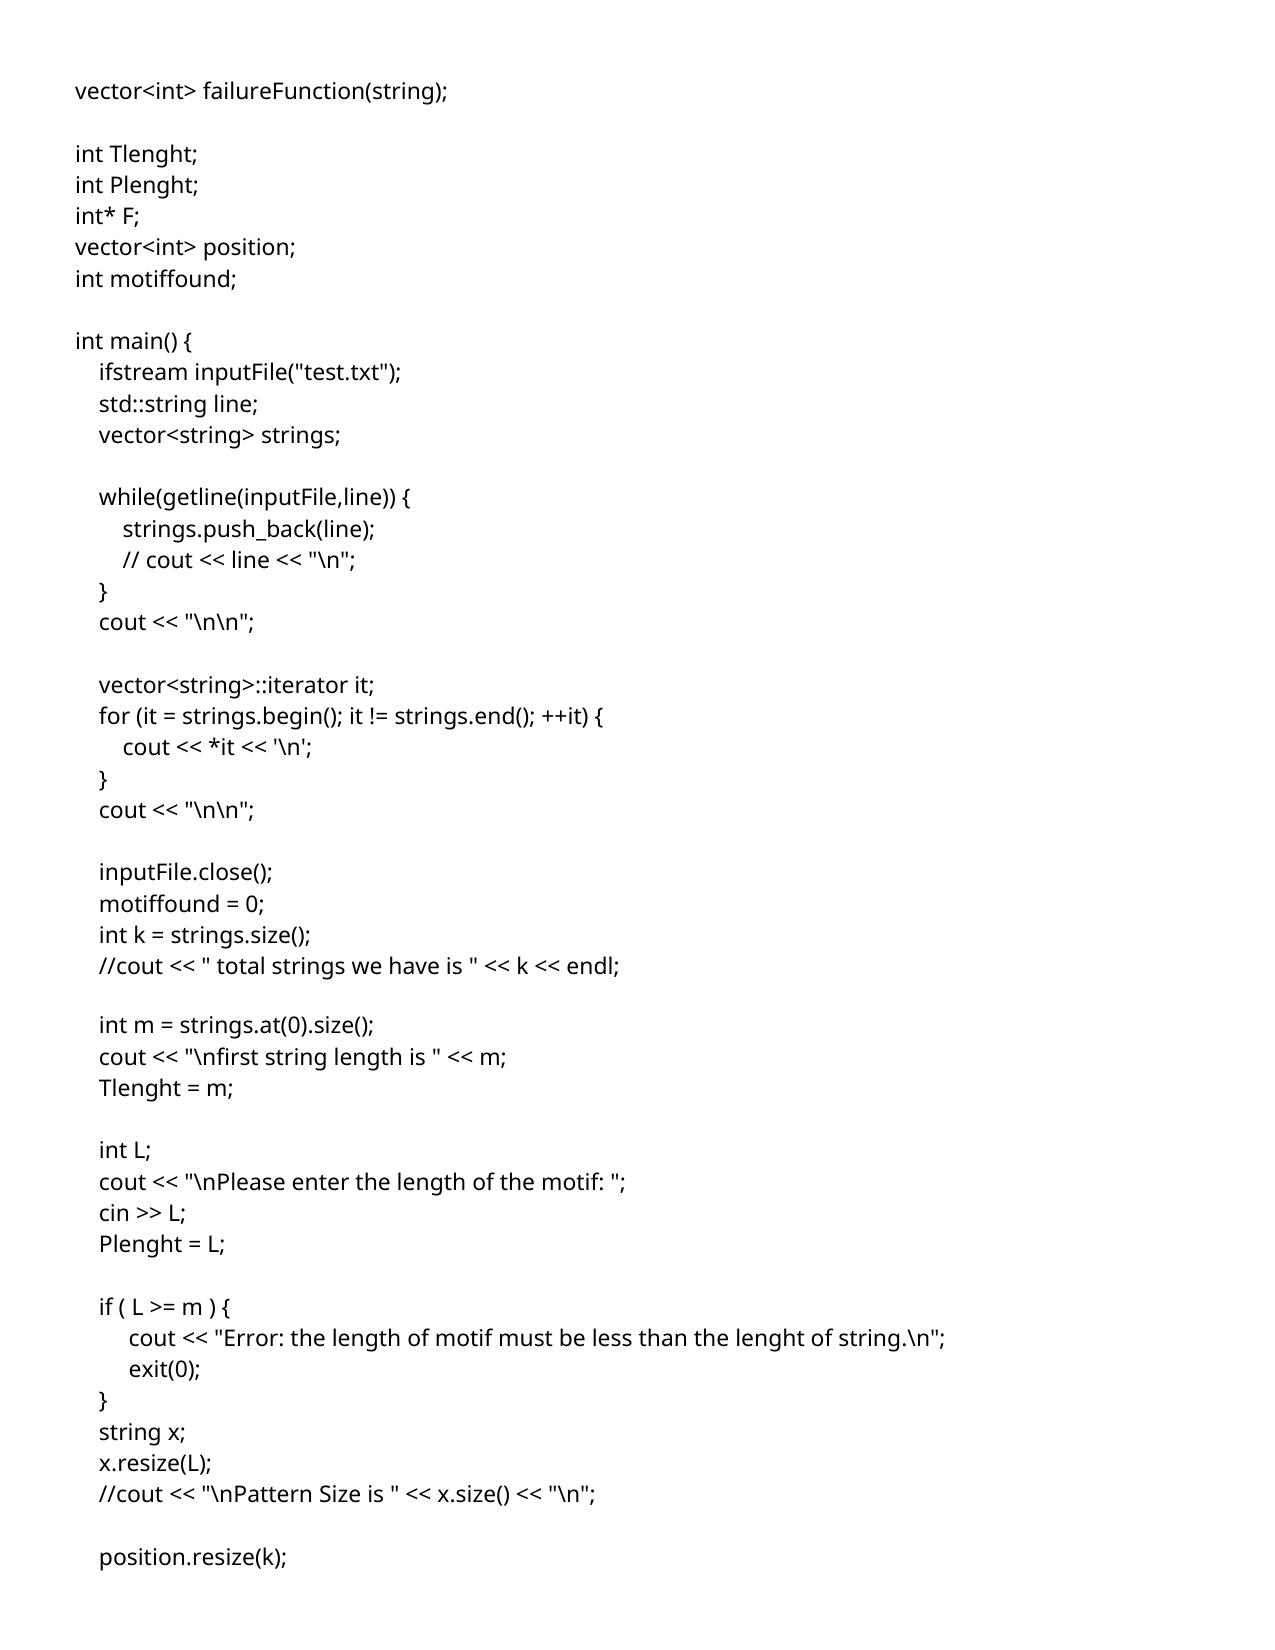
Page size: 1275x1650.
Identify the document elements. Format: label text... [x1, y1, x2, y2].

text int k = strings.size(); [75, 919, 1200, 950]
text int Plenght; [75, 169, 1200, 200]
text int L; [75, 1134, 1200, 1166]
text } [75, 575, 1200, 606]
text } [75, 1384, 1200, 1416]
text vector<int> failureFunction(string); [75, 75, 1200, 106]
text cout << "Error: the length of motif must be less than the lenght of string.\n"; [75, 1322, 1200, 1353]
text cout << "\nfirst string length is " << m; [75, 1041, 1200, 1072]
text int* F; [75, 200, 1200, 231]
text if ( L >= m ) { [75, 1291, 1200, 1322]
text string x; [75, 1416, 1200, 1447]
text x.resize(L); [75, 1447, 1200, 1478]
text int main() { [75, 325, 1200, 356]
text for (it = strings.begin(); it != strings.end(); ++it) { [75, 700, 1200, 731]
text int Tlenght; [75, 137, 1200, 169]
text position.resize(k); [75, 1541, 1200, 1572]
text vector<int> position; [75, 231, 1200, 262]
text exit(0); [75, 1353, 1200, 1384]
text Tlenght = m; [75, 1072, 1200, 1103]
text cout << "\n\n"; [75, 794, 1200, 825]
text std::string line; [75, 387, 1200, 419]
text cout << "\n\n"; [75, 606, 1200, 637]
text int motiffound; [75, 262, 1200, 294]
text vector<string>::iterator it; [75, 669, 1200, 700]
text //cout << "\nPattern Size is " << x.size() << "\n"; [75, 1478, 1200, 1509]
text motiffound = 0; [75, 887, 1200, 919]
text } [75, 762, 1200, 794]
text ifstream inputFile("test.txt"); [75, 356, 1200, 387]
text Plenght = L; [75, 1228, 1200, 1259]
text int m = strings.at(0).size(); [75, 1009, 1200, 1041]
text inputFile.close(); [75, 856, 1200, 887]
text cout << "\nPlease enter the length of the motif: "; [75, 1166, 1200, 1197]
text while(getline(inputFile,line)) { [75, 481, 1200, 512]
text cin >> L; [75, 1197, 1200, 1228]
text // cout << line << "\n"; [75, 544, 1200, 575]
text vector<string> strings; [75, 419, 1200, 450]
text cout << *it << '\n'; [75, 731, 1200, 762]
text strings.push_back(line); [75, 512, 1200, 544]
text //cout << " total strings we have is " << k << endl; [75, 950, 1200, 981]
